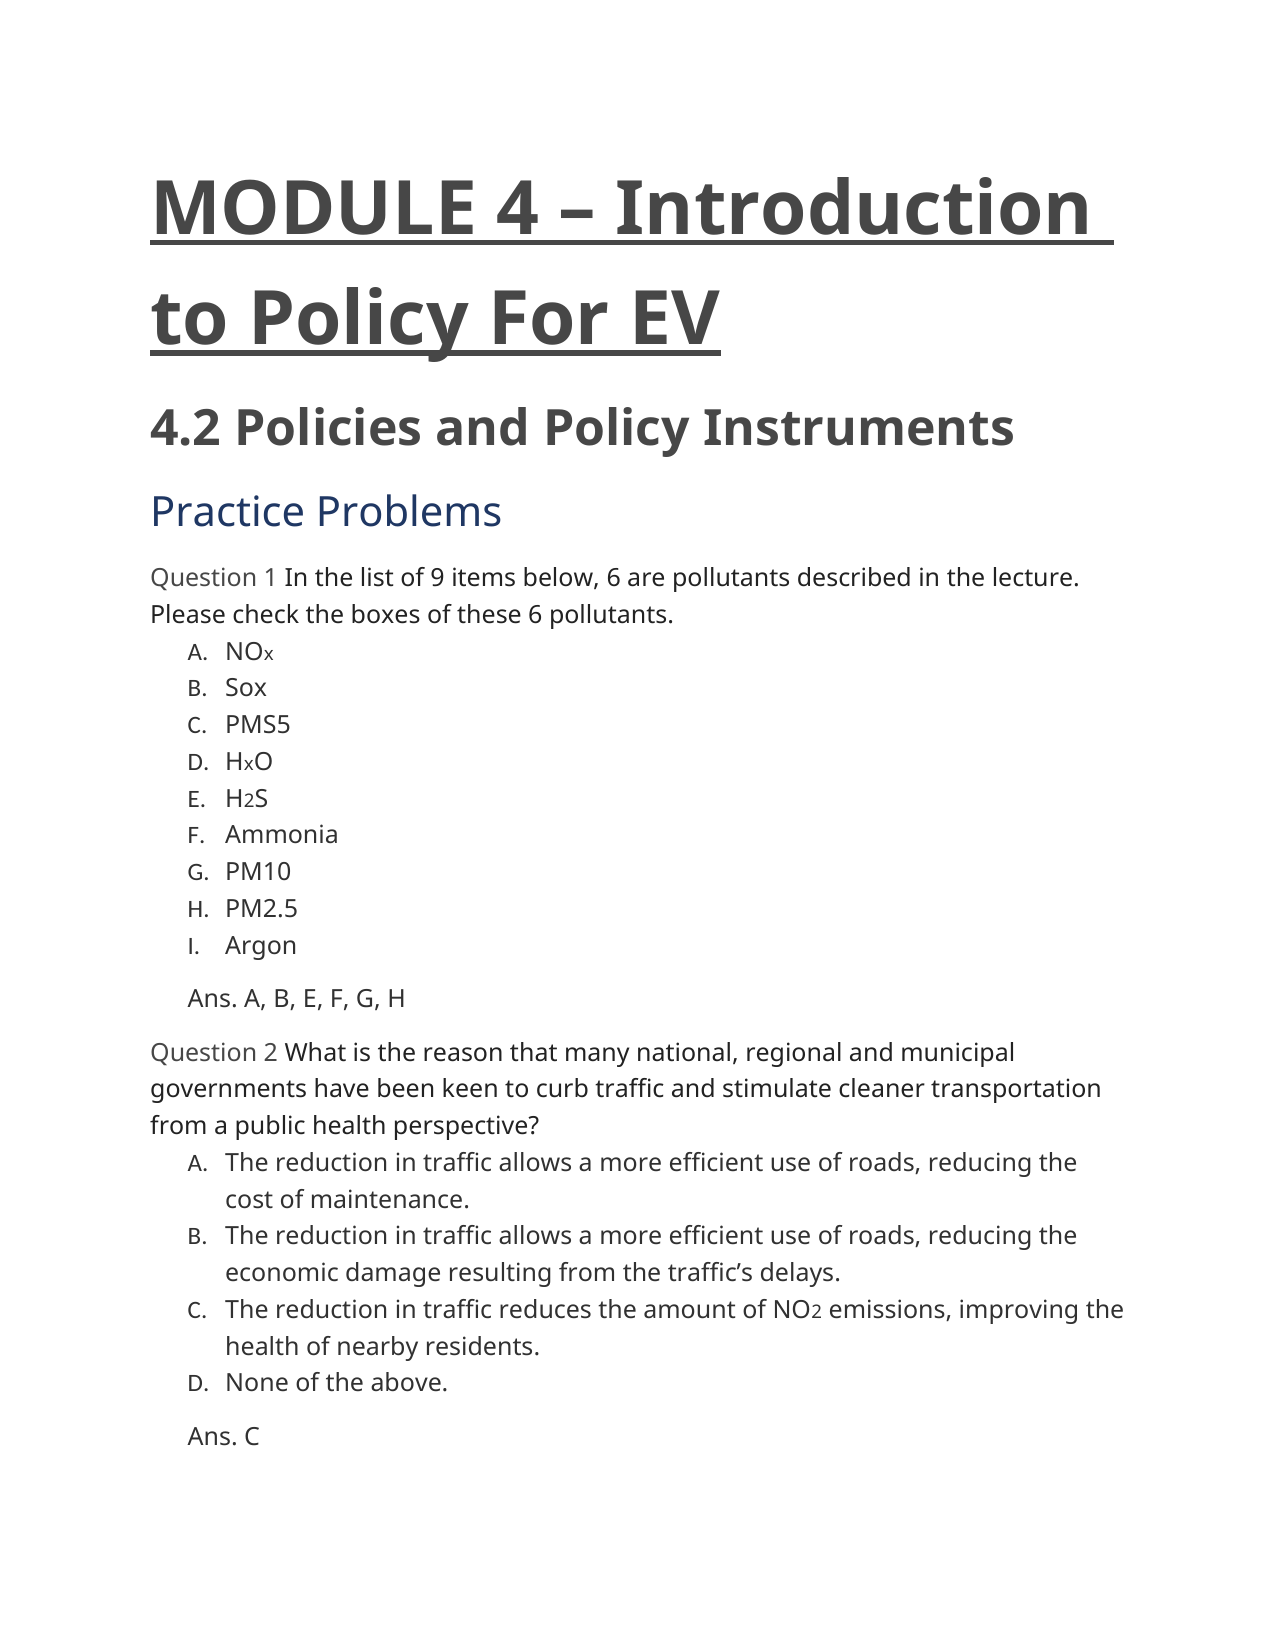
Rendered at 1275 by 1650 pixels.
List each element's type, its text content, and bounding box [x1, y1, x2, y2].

subtitle Question 2 What is the reason that many national, regional and municipal governments have been keen to curb traffic and stimulate cleaner transportation from a public health perspective? [150, 1034, 1125, 1142]
list None of the above. [187, 1365, 1125, 1399]
list The reduction in traffic reduces the amount of NO2 emissions, improving the health of nearby residents. [187, 1292, 1125, 1362]
list The reduction in traffic allows a more efficient use of roads, reducing the economic damage resulting from the traffic’s delays. [187, 1218, 1125, 1289]
list The reduction in traffic allows a more efficient use of roads, reducing the cost of maintenance. [187, 1144, 1125, 1215]
list PM10 [187, 854, 1125, 888]
list H2S [187, 780, 1125, 814]
text Practice Problems [150, 482, 1125, 538]
text Ans. A, B, E, F, G, H [187, 981, 1125, 1015]
text MODULE 4 – Introduction to Policy For EV [150, 154, 1125, 367]
list Ammonia [187, 817, 1125, 851]
list Sox [187, 670, 1125, 704]
text Ans. C [187, 1418, 1125, 1453]
list PMS5 [187, 707, 1125, 741]
text 4.2 Policies and Policy Instruments [150, 391, 1125, 459]
list HxO [187, 743, 1125, 777]
list Argon [187, 927, 1125, 961]
subtitle Question 1 In the list of 9 items below, 6 are pollutants described in the lecture. Please check the boxes of these 6 pollutants. [150, 559, 1125, 630]
list PM2.5 [187, 891, 1125, 924]
list NOx [187, 633, 1125, 667]
